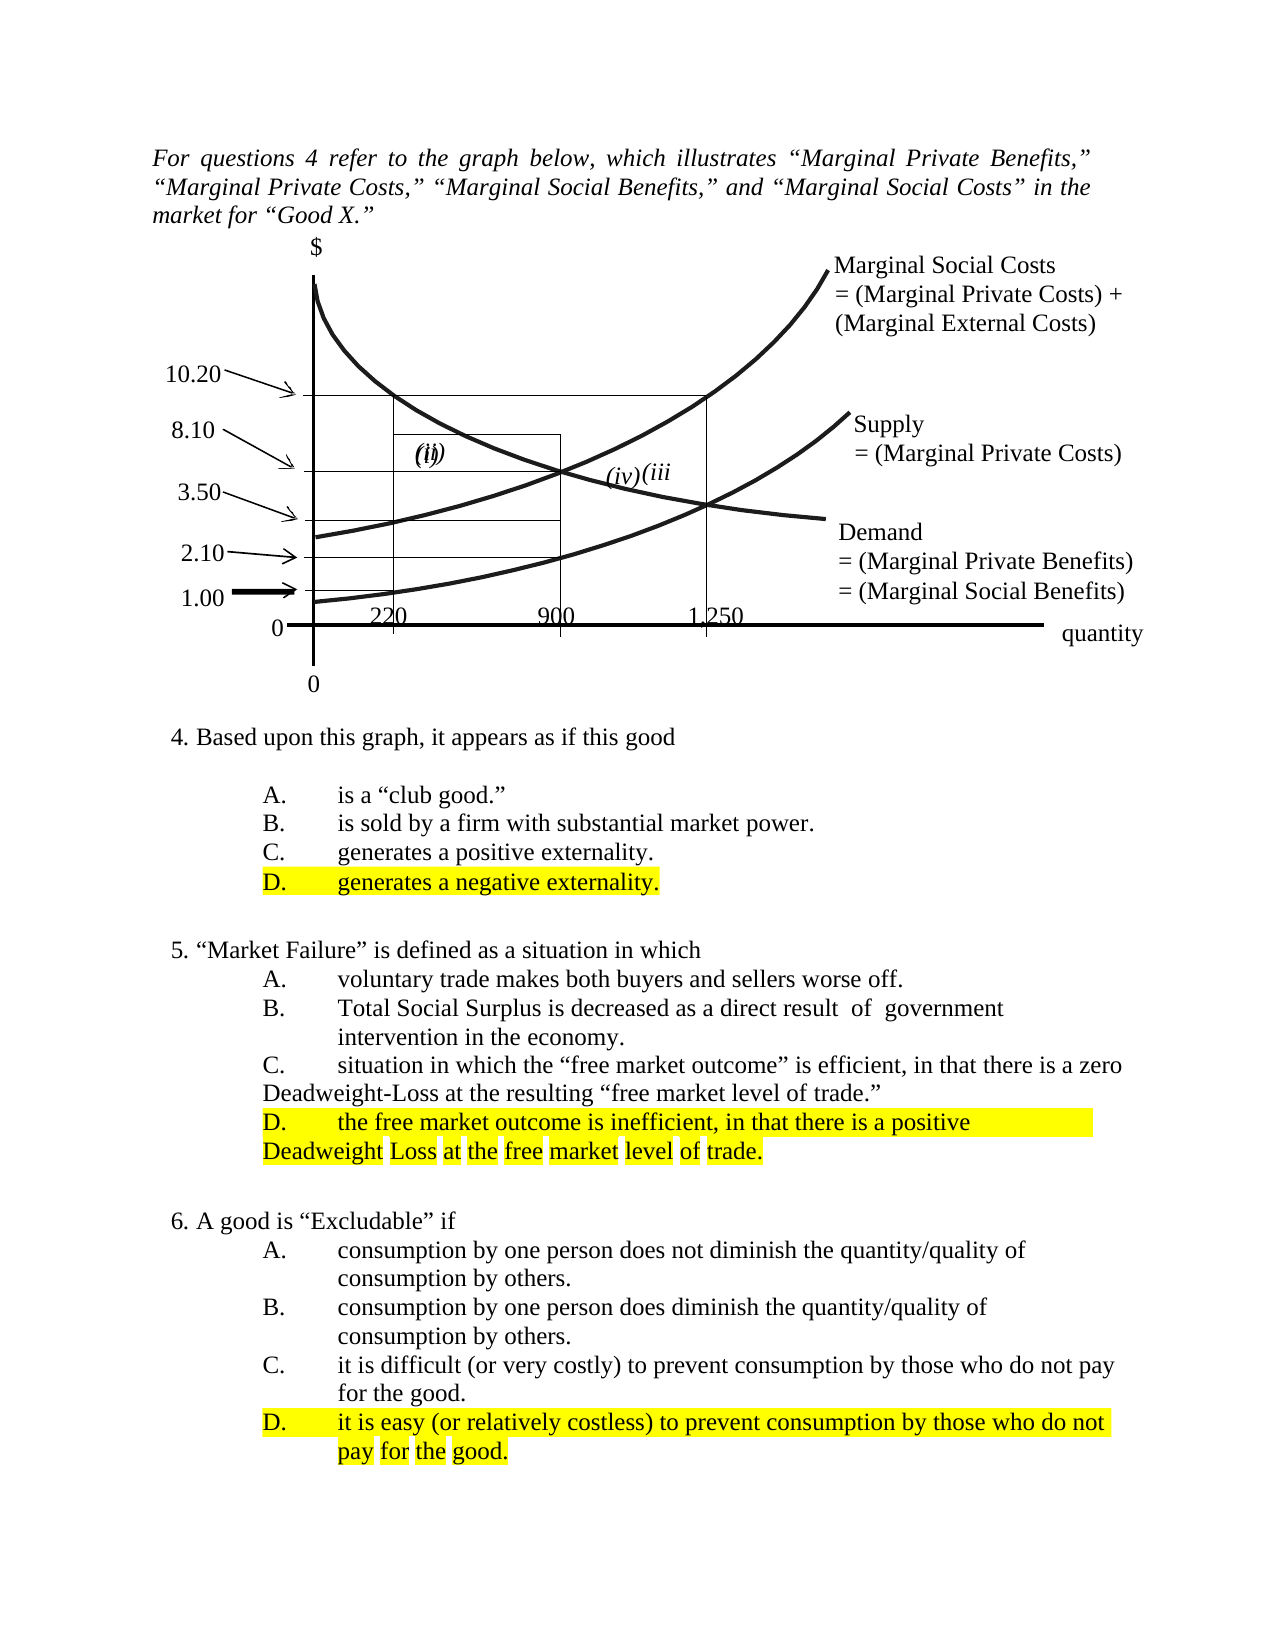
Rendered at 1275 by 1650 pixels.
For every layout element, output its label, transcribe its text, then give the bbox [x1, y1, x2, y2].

list A good is “Excludable” if [171, 1206, 1219, 1235]
text 10.20 [135, 359, 221, 387]
text Demand [838, 517, 1219, 546]
text (iv) [606, 461, 748, 490]
text 0 [135, 669, 319, 698]
text = (Marginal Private Benefits) [838, 546, 1219, 575]
list consumption by one person does not diminish the quantity/quality of consumption by others. [262, 1235, 1087, 1292]
text 8.10 [135, 415, 215, 443]
picture [281, 506, 298, 522]
list generates a positive externality. [262, 837, 1219, 866]
list “Market Failure” is defined as a situation in which [171, 935, 1219, 964]
picture [278, 454, 295, 469]
text $ Marginal Social Costs [147, 232, 1219, 279]
list is a “club good.” [262, 780, 1219, 808]
text 0 [271, 613, 323, 641]
text quantity [1062, 618, 1219, 647]
text For questions 4 refer to the graph below, which illustrates “Marginal Private Benefits,” “Marginal Private Costs,” “Marginal Social Benefits,” and “Marginal Social Costs” in the market for “Good X.” [152, 143, 1094, 229]
text = (Marginal Social Benefits) [838, 576, 1219, 604]
list it is easy (or relatively costless) to prevent consumption by those who do not pay for the good. [262, 1407, 1105, 1465]
list consumption by one person does diminish the quantity/quality of consumption by others. [262, 1292, 1087, 1350]
list is sold by a firm with substantial market power. [262, 808, 1219, 837]
list voluntary trade makes both buyers and sellers worse off. [262, 964, 1219, 993]
list it is difficult (or very costly) to prevent consumption by those who do not pay for the good. [262, 1350, 1130, 1407]
text 220 900 1,250 [369, 601, 748, 630]
picture [279, 381, 296, 398]
text 1.00 [181, 583, 323, 612]
list Total Social Surplus is decreased as a direct result of government intervention in the economy. [262, 993, 1134, 1050]
text Supply [853, 409, 1219, 437]
list situation in which the “free market outcome” is efficient, in that there is a zero Deadweight-Loss at the resulting “free market level of trade.” [262, 1051, 1123, 1107]
text 3.50 [135, 477, 221, 506]
text = (Marginal Private Costs) + (Marginal External Costs) [835, 279, 1125, 337]
list generates a negative externality. [262, 867, 1219, 896]
list the free market outcome is inefficient, in that there is a positive Deadweight Loss at the free market level of trade. [262, 1107, 1087, 1165]
text 2.10 [135, 538, 224, 567]
list Based upon this graph, it appears as if this good [171, 722, 1219, 751]
text = (Marginal Private Costs) [854, 438, 1219, 467]
